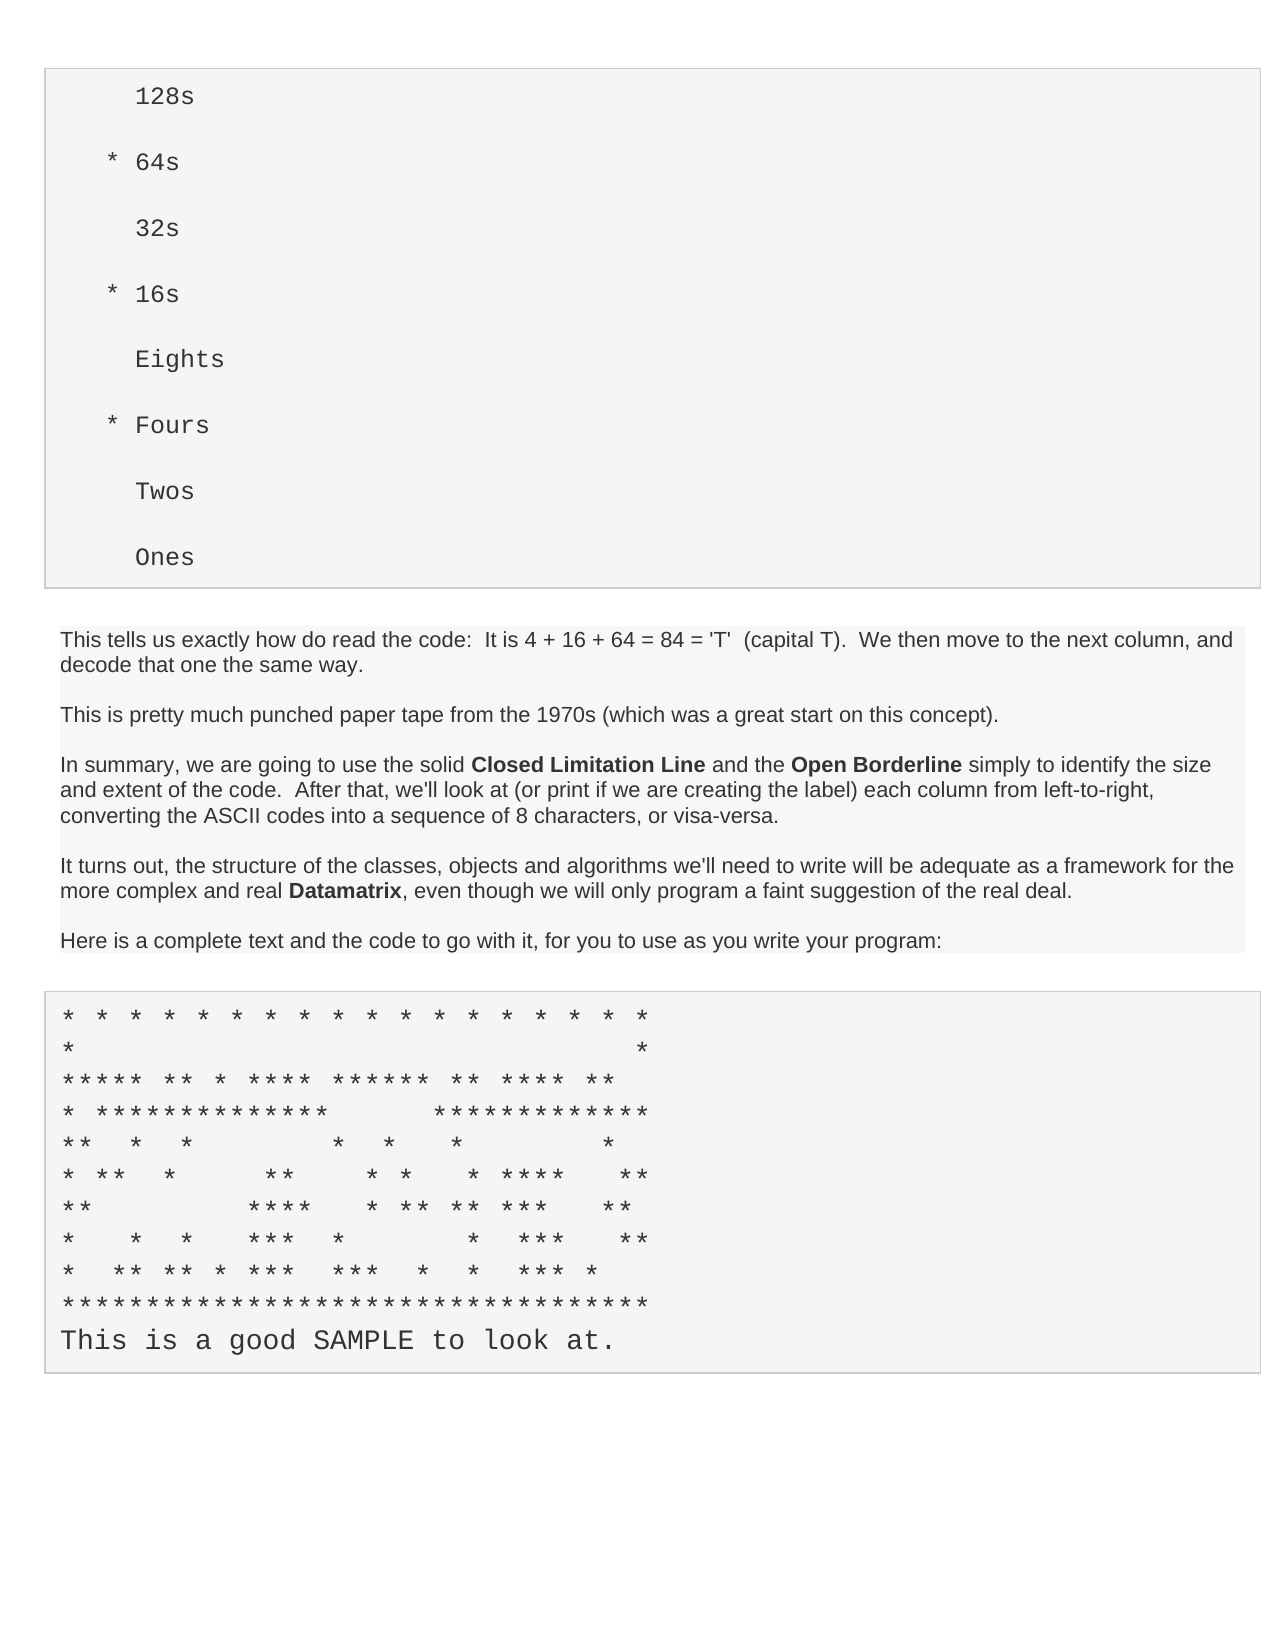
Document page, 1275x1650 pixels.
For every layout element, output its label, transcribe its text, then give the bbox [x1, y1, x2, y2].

text Ones [46, 528, 1260, 587]
text 32s [46, 199, 1260, 244]
text In summary, we are going to use the solid Closed Limitation Line and the Open Borderline simply to identify the size and extent of the code. After that, we'll look at (or print if we are creating the label) each column from left-to-right, converting the ASCII codes into a sequence of 8 characters, or visa-versa. [60, 752, 1245, 828]
text Twos [46, 462, 1260, 507]
text * * * * * * * * * * * * * * * * * * * * ***** ** * **** ****** ** **** ** * ************** ************* ** * * * * * * * ** * ** * * * **** ** ** **** * ** ** *** ** * * * *** * * *** ** * ** ** * *** *** * * *** * *********************************** This is a good SAMPLE to look at. [46, 992, 1260, 1372]
text * Fours [46, 397, 1260, 441]
text * 64s [46, 133, 1260, 178]
text It turns out, the structure of the classes, objects and algorithms we'll need to write will be adequate as a framework for the more complex and real Datamatrix, even though we will only program a faint suggestion of the real deal. [60, 853, 1245, 903]
text Here is a complete text and the code to go with it, for you to use as you write your program: [60, 928, 1245, 953]
text This is pretty much punched paper tape from the 1970s (which was a great start on this concept). [60, 702, 1245, 727]
text This tells us exactly how do read the code: It is 4 + 16 + 64 = 84 = 'T' (capital T). We then move to the next column, and decode that one the same way. [60, 626, 1245, 677]
text Eights [46, 331, 1260, 375]
text 128s [46, 69, 1260, 112]
text * 16s [46, 265, 1260, 309]
